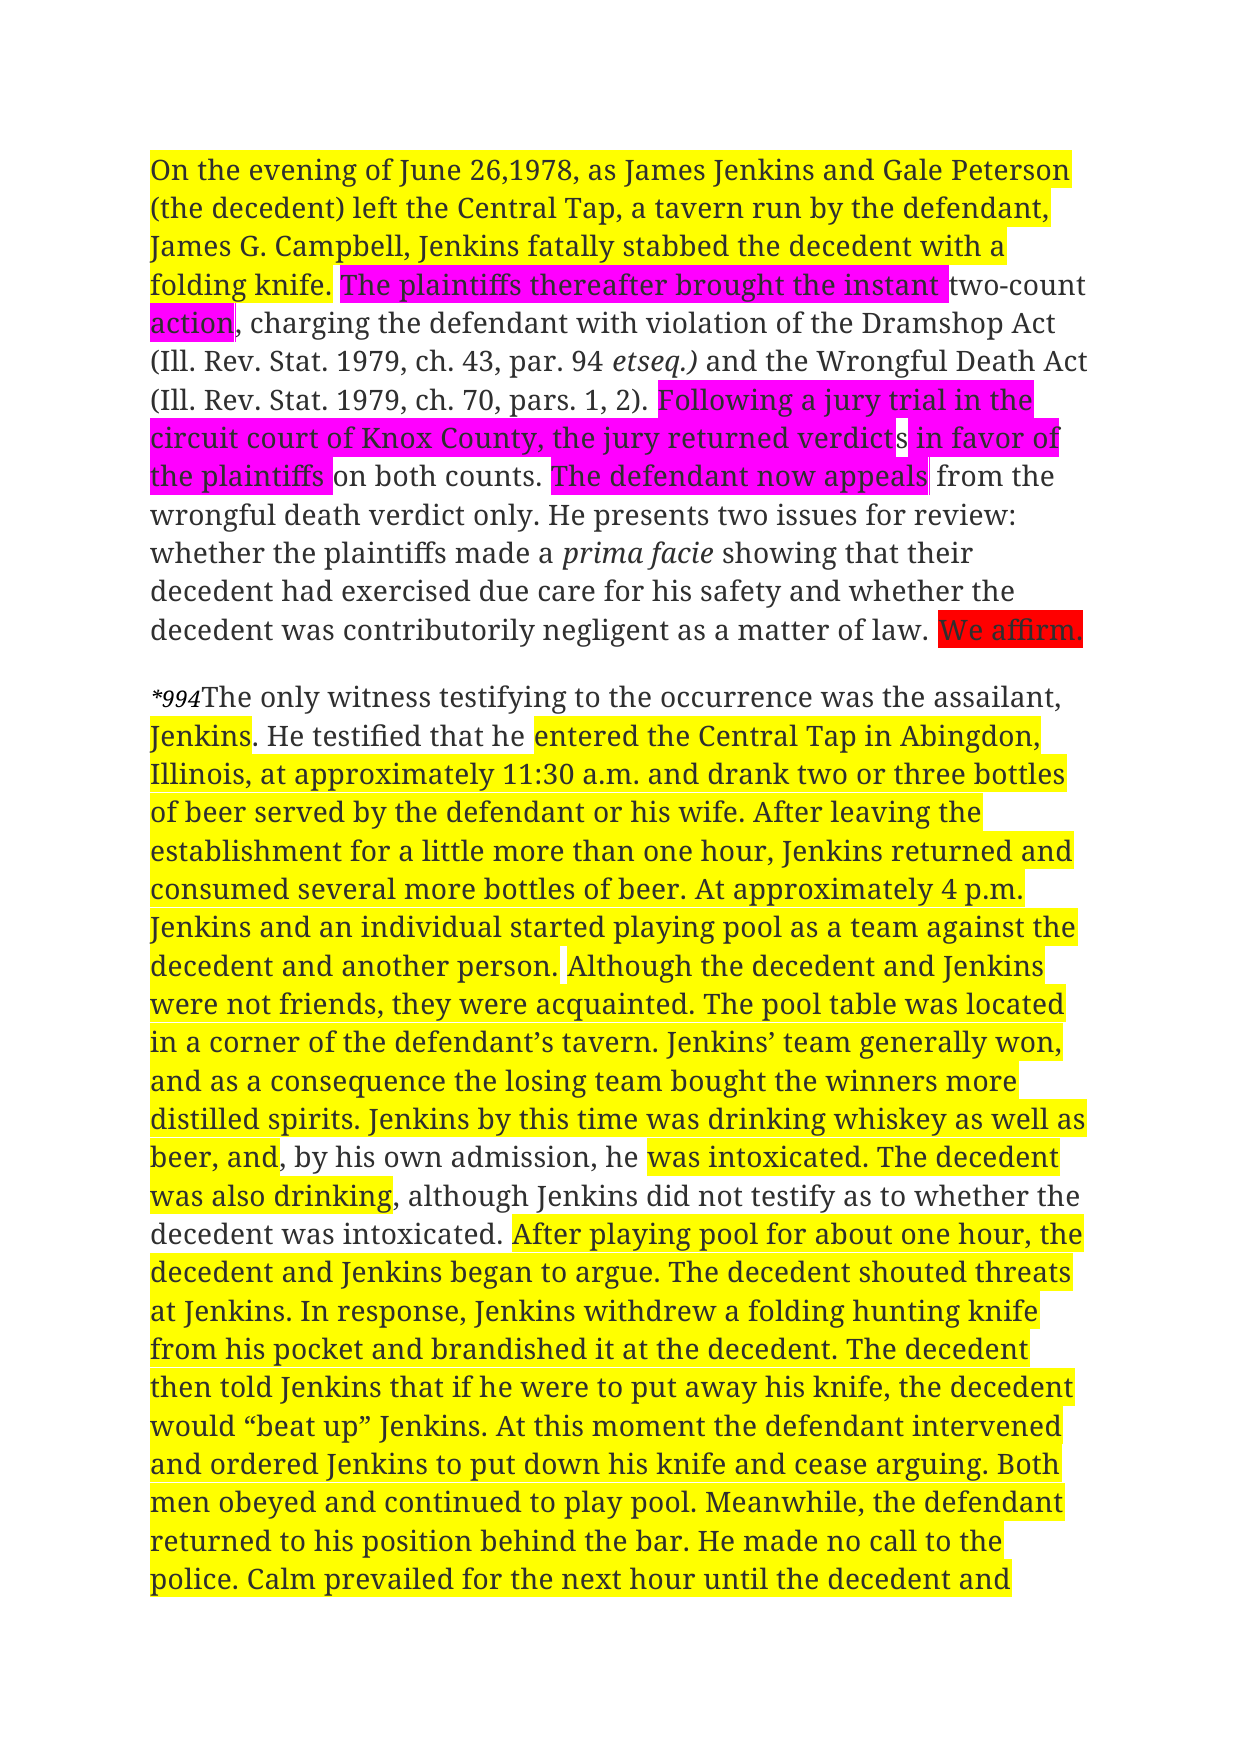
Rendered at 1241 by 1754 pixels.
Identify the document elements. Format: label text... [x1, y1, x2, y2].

text On the evening of June 26,1978, as James Jenkins and Gale Peterson (the decedent) left the Central Tap, a tavern run by the defendant, James G. Campbell, Jenkins fatally stabbed the decedent with a folding knife. The plaintiffs thereafter brought the instant two-count action, charging the defendant with violation of the Dramshop Act (Ill. Rev. Stat. 1979, ch. 43, par. 94 etseq.) and the Wrongful Death Act (Ill. Rev. Stat. 1979, ch. 70, pars. 1, 2). Following a jury trial in the circuit court of Knox County, the jury returned verdicts in favor of the plaintiffs on both counts. The defendant now appeals from the wrongful death verdict only. He presents two issues for review: whether the plaintiffs made a prima facie showing that their decedent had exercised due care for his safety and whether the decedent was contributorily negligent as a matter of law. We affirm. [150, 150, 1090, 648]
